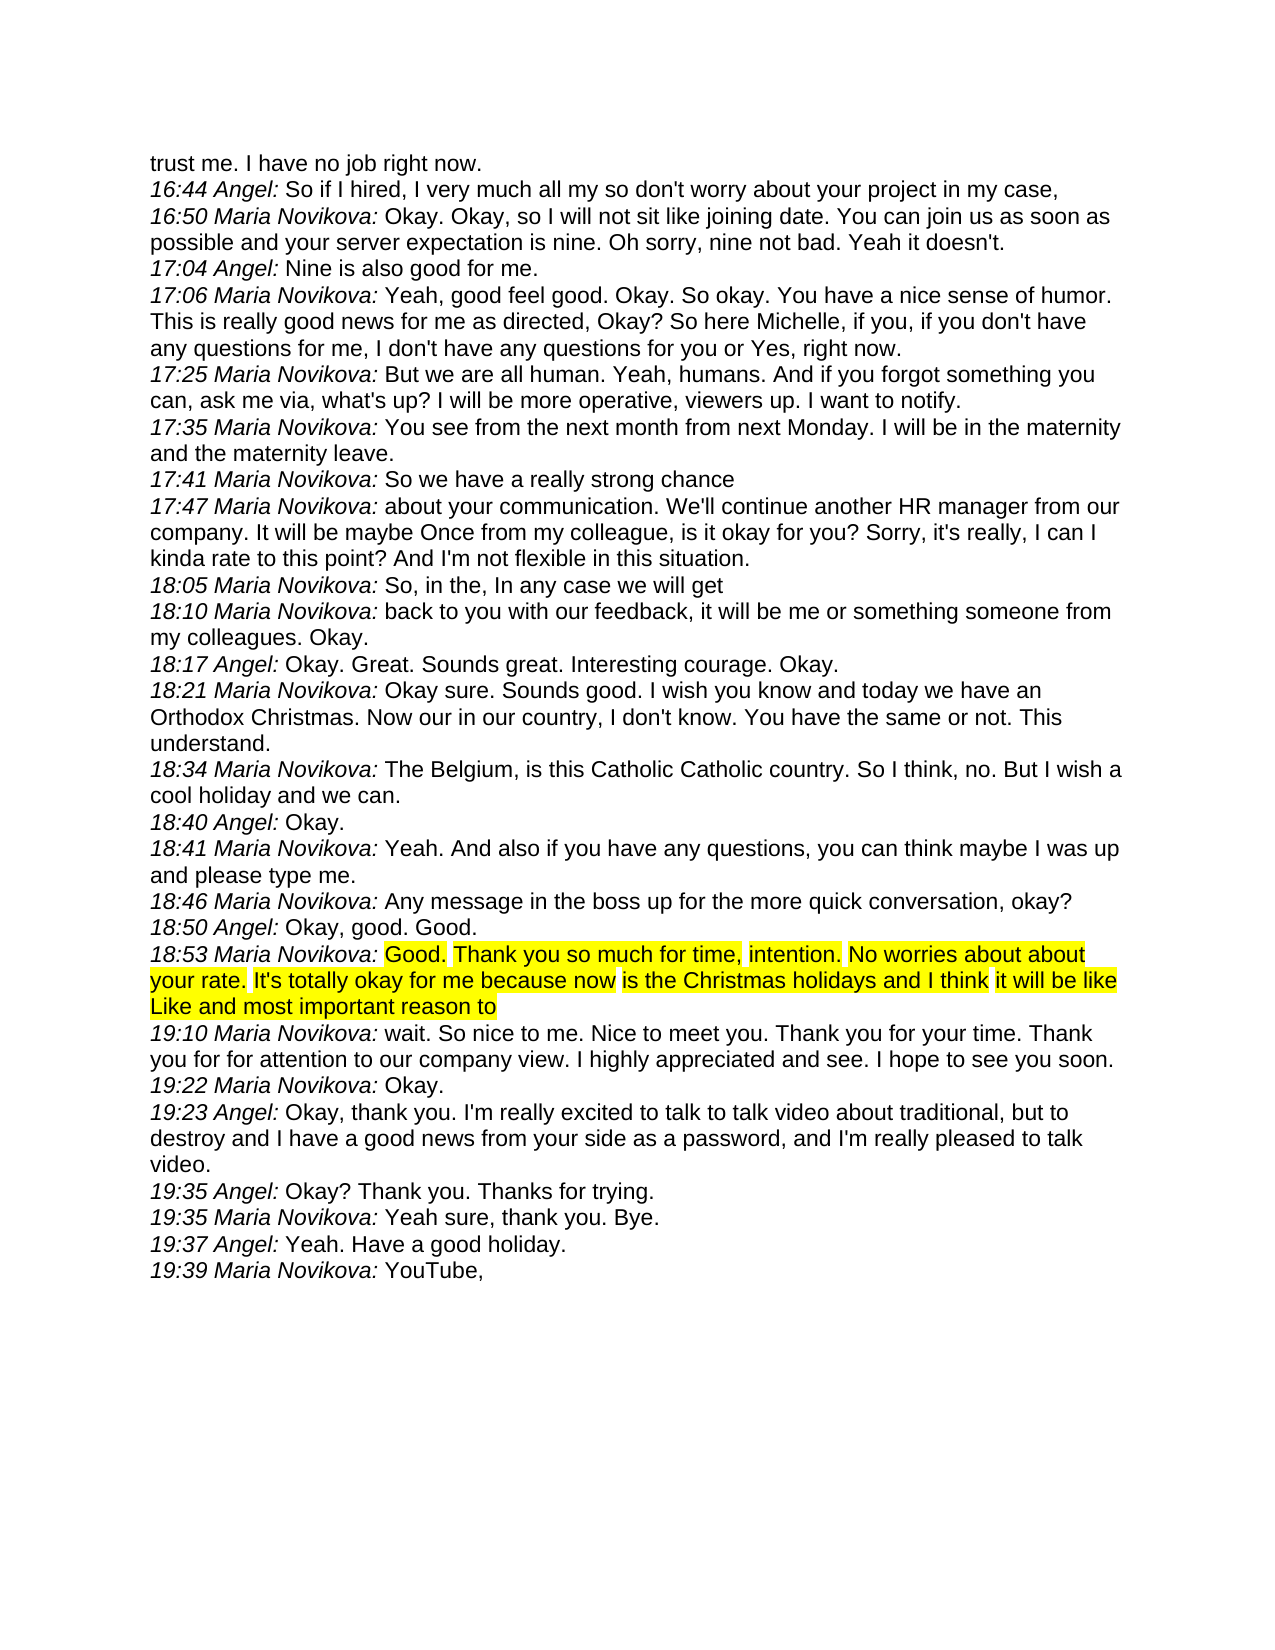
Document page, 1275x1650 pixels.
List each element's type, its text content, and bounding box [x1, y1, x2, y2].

text 19:35 Maria Novikova: Yeah sure, thank you. Bye. [150, 1204, 1125, 1231]
text 19:23 Angel: Okay, thank you. I'm really excited to talk to talk video about traditional, but to destroy and I have a good news from your side as a password, and I'm really pleased to talk video. [150, 1099, 1125, 1178]
text 18:34 Maria Novikova: The Belgium, is this Catholic Catholic country. So I think, no. But I wish a cool holiday and we can. [150, 756, 1125, 809]
text 17:04 Angel: Nine is also good for me. [150, 255, 1125, 282]
text 18:17 Angel: Okay. Great. Sounds great. Interesting courage. Okay. [150, 651, 1125, 677]
text 18:05 Maria Novikova: So, in the, In any case we will get [150, 572, 1125, 598]
text 17:25 Maria Novikova: But we are all human. Yeah, humans. And if you forgot something you can, ask me via, what's up? I will be more operative, viewers up. I want to notify. [150, 361, 1125, 413]
text 18:46 Maria Novikova: Any message in the boss up for the more quick conversation, okay? [150, 888, 1125, 914]
text 16:44 Angel: So if I hired, I very much all my so don't worry about your project in my case, [150, 176, 1125, 203]
text 16:50 Maria Novikova: Okay. Okay, so I will not sit like joining date. You can join us as soon as possible and your server expectation is nine. Oh sorry, nine not bad. Yeah it doesn't. [150, 203, 1125, 255]
text 18:41 Maria Novikova: Yeah. And also if you have any questions, you can think maybe I was up and please type me. [150, 835, 1125, 888]
text 17:06 Maria Novikova: Yeah, good feel good. Okay. So okay. You have a nice sense of humor. This is really good news for me as directed, Okay? So here Michelle, if you, if you don't have any questions for me, I don't have any questions for you or Yes, right now. [150, 282, 1125, 361]
text 19:10 Maria Novikova: wait. So nice to me. Nice to meet you. Thank you for your time. Thank you for for attention to our company view. I highly appreciated and see. I hope to see you soon. [150, 1020, 1125, 1072]
text 18:10 Maria Novikova: back to you with our feedback, it will be me or something someone from my colleagues. Okay. [150, 598, 1125, 651]
text 18:21 Maria Novikova: Okay sure. Sounds good. I wish you know and today we have an Orthodox Christmas. Now our in our country, I don't know. You have the same or not. This understand. [150, 677, 1125, 756]
text 19:39 Maria Novikova: YouTube, [150, 1257, 1125, 1283]
text 19:35 Angel: Okay? Thank you. Thanks for trying. [150, 1178, 1125, 1204]
text 17:47 Maria Novikova: about your communication. We'll continue another HR manager from our company. It will be maybe Once from my colleague, is it okay for you? Sorry, it's really, I can I kinda rate to this point? And I'm not flexible in this situation. [150, 493, 1125, 572]
text 19:22 Maria Novikova: Okay. [150, 1072, 1125, 1099]
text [150, 150, 1125, 176]
text 18:40 Angel: Okay. [150, 809, 1125, 835]
text 19:37 Angel: Yeah. Have a good holiday. [150, 1231, 1125, 1257]
text 18:50 Angel: Okay, good. Good. [150, 914, 1125, 941]
text 18:53 Maria Novikova: Good. Thank you so much for time, intention. No worries about about your rate. It's totally okay for me because now is the Christmas holidays and I think it will be like Like and most important reason to [497, 941, 1125, 1020]
text 17:41 Maria Novikova: So we have a really strong chance [150, 466, 1125, 493]
text 17:35 Maria Novikova: You see from the next month from next Monday. I will be in the maternity and the maternity leave. [150, 413, 1125, 466]
